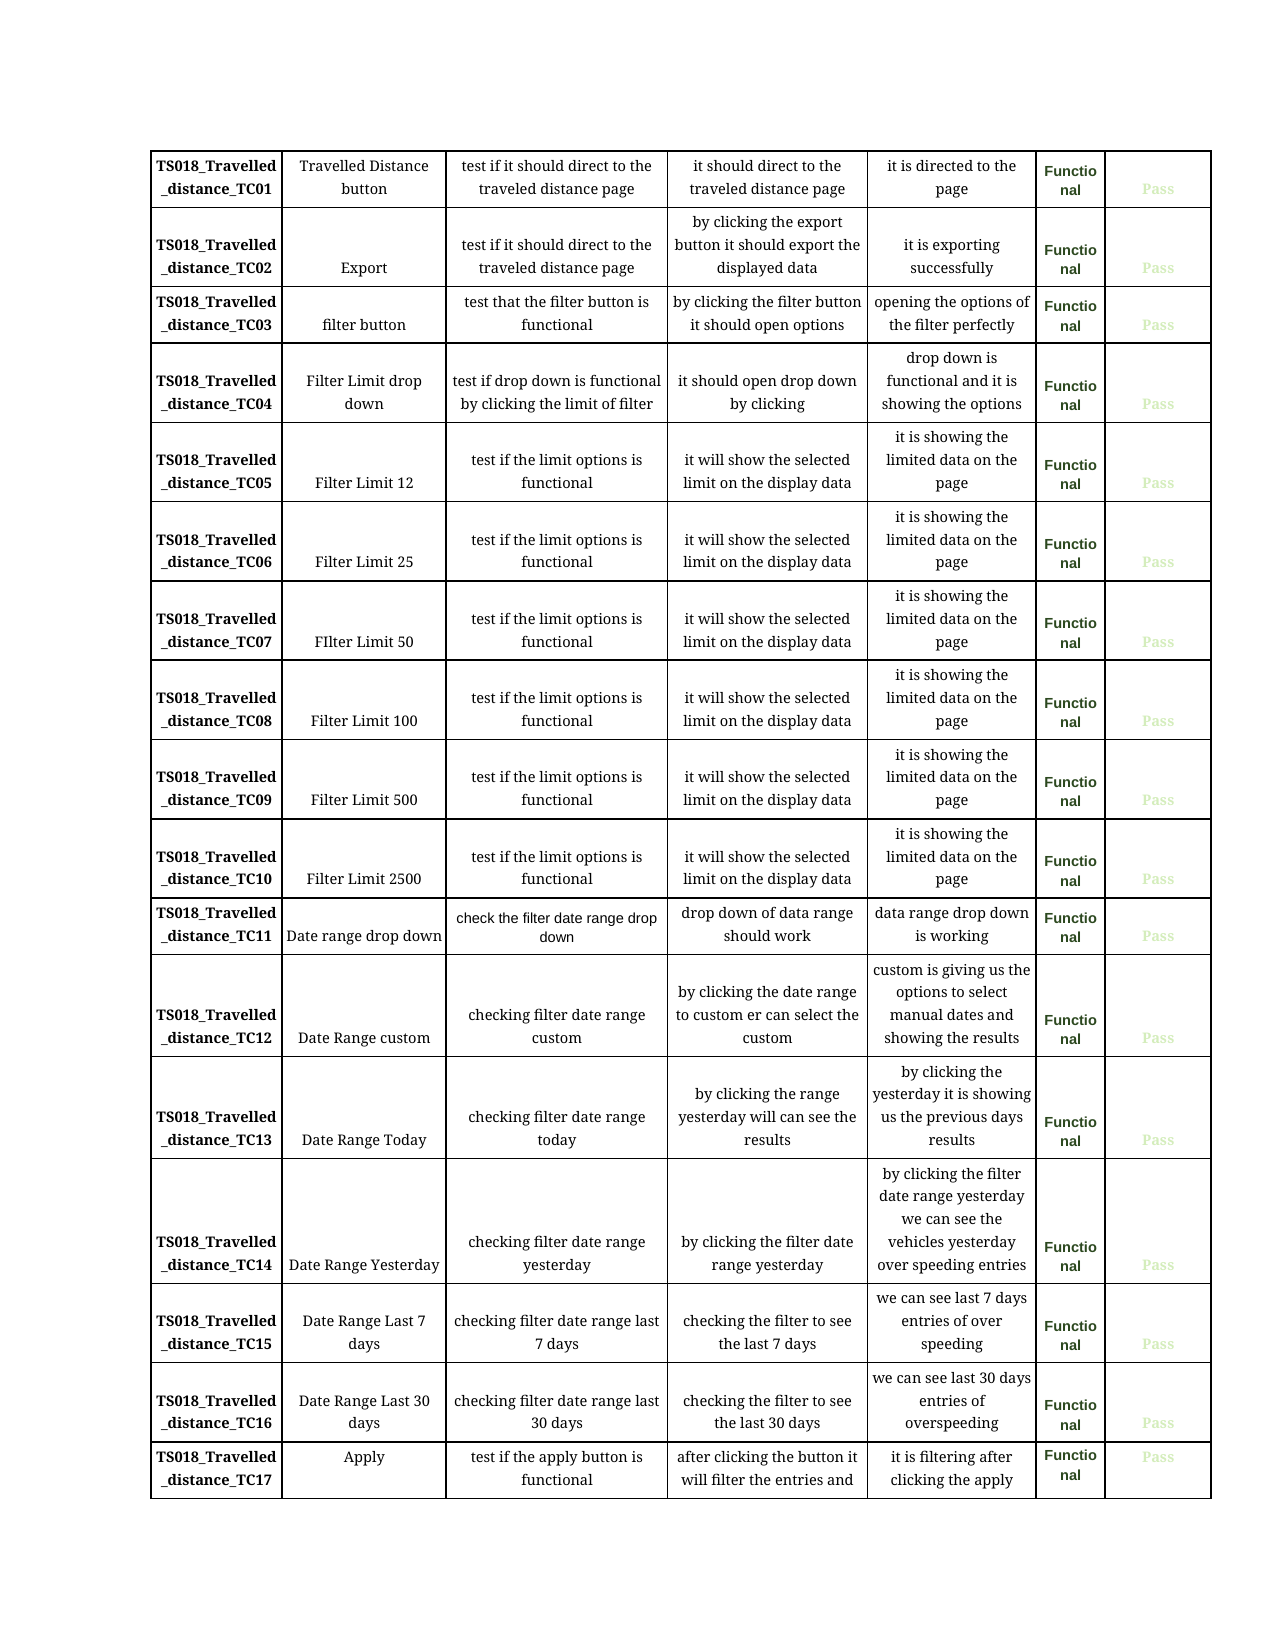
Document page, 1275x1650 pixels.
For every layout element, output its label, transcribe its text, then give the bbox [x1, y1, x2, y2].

table_cell Functional [1037, 661, 1104, 738]
table_cell it is directed to the page [868, 152, 1035, 206]
table_cell check the filter date range drop down [447, 899, 667, 953]
table_cell drop down of data range should work [668, 899, 867, 953]
table_cell it is showing the limited data on the page [868, 502, 1035, 580]
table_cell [447, 1443, 667, 1498]
table_cell test if the limit options is functional [447, 502, 667, 580]
table_cell Apply [283, 1443, 445, 1498]
table_cell Filter Limit 100 [283, 661, 445, 738]
table_cell test if drop down is functional by clicking the limit of filter [447, 344, 667, 421]
table_cell Date Range Last 7 days [283, 1284, 445, 1362]
table_cell Pass [1106, 208, 1210, 286]
table_cell checking filter date range yesterday [447, 1159, 667, 1283]
table_cell it should direct to the traveled distance page [668, 152, 867, 206]
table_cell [668, 1443, 867, 1498]
table_cell TS018_Travelled_distance_TC15 [152, 1284, 281, 1362]
table_cell TS018_Travelled_distance_TC11 [152, 899, 281, 953]
table_cell TS018_Travelled_distance_TC08 [152, 661, 281, 738]
table_cell we can see last 30 days entries of overspeeding [868, 1363, 1035, 1441]
table_cell Pass [1106, 661, 1210, 738]
table_cell test that the filter button is functional [447, 287, 667, 342]
table_cell Pass [1106, 1443, 1210, 1498]
table_cell Filter Limit 500 [283, 740, 445, 818]
table_cell Date Range Last 30 days [283, 1363, 445, 1441]
table_cell TS018_Travelled_distance_TC02 [152, 208, 281, 286]
table_cell it is showing the limited data on the page [868, 661, 1035, 738]
table_cell Functional [1037, 820, 1104, 897]
table_cell Functional [1037, 1443, 1104, 1498]
table_cell Functional [1037, 287, 1104, 342]
table_cell test if the limit options is functional [447, 582, 667, 659]
table_cell TS018_Travelled_distance_TC10 [152, 820, 281, 897]
table_cell Functional [1037, 152, 1104, 206]
table_cell Export [283, 208, 445, 286]
table_cell Functional [1037, 1057, 1104, 1158]
table_cell TS018_Travelled_distance_TC13 [152, 1057, 281, 1158]
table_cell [868, 1443, 1035, 1498]
table_cell it should open drop down by clicking [668, 344, 867, 421]
table_cell TS018_Travelled_distance_TC03 [152, 287, 281, 342]
table_cell Filter Limit 12 [283, 423, 445, 501]
table_cell it will show the selected limit on the display data [668, 820, 867, 897]
table_cell Pass [1106, 1159, 1210, 1283]
table_cell by clicking the filter date range yesterday we can see the vehicles yesterday over speeding entries [868, 1159, 1035, 1283]
table_cell by clicking the date range to custom er can select the custom [668, 955, 867, 1056]
table_cell it will show the selected limit on the display data [668, 502, 867, 580]
table_cell Functional [1037, 899, 1104, 953]
table_cell it is showing the limited data on the page [868, 740, 1035, 818]
table_cell Filter Limit 2500 [283, 820, 445, 897]
table_cell Pass [1106, 423, 1210, 501]
table_cell checking filter date range last 7 days [447, 1284, 667, 1362]
table_cell opening the options of the filter perfectly [868, 287, 1035, 342]
table_cell checking filter date range last 30 days [447, 1363, 667, 1441]
table_cell it will show the selected limit on the display data [668, 582, 867, 659]
table_cell FIlter Limit 50 [283, 582, 445, 659]
table_cell Functional [1037, 344, 1104, 421]
table_cell Filter Limit drop down [283, 344, 445, 421]
table_cell Filter Limit 25 [283, 502, 445, 580]
table_cell Functional [1037, 502, 1104, 580]
table_cell Pass [1106, 287, 1210, 342]
table_cell Pass [1106, 820, 1210, 897]
table_cell Pass [1106, 344, 1210, 421]
table_cell it is showing the limited data on the page [868, 582, 1035, 659]
table_cell Functional [1037, 1363, 1104, 1441]
table_cell Pass [1106, 955, 1210, 1056]
table_cell TS018_Travelled_distance_TC16 [152, 1363, 281, 1441]
table_cell checking filter date range custom [447, 955, 667, 1056]
table_cell Date Range custom [283, 955, 445, 1056]
table_cell it will show the selected limit on the display data [668, 740, 867, 818]
table_cell it is showing the limited data on the page [868, 820, 1035, 897]
table_cell test if the limit options is functional [447, 423, 667, 501]
table_cell it is showing the limited data on the page [868, 423, 1035, 501]
table_cell Date Range Today [283, 1057, 445, 1158]
table_cell test if the limit options is functional [447, 661, 667, 738]
table_cell by clicking the filter button it should open options [668, 287, 867, 342]
table_cell Pass [1106, 582, 1210, 659]
table_cell we can see last 7 days entries of over speeding [868, 1284, 1035, 1362]
table_cell it is exporting successfully [868, 208, 1035, 286]
table_cell TS018_Travelled_distance_TC09 [152, 740, 281, 818]
table_cell Pass [1106, 1284, 1210, 1362]
table_cell TS018_Travelled_distance_TC07 [152, 582, 281, 659]
table_cell it will show the selected limit on the display data [668, 661, 867, 738]
table_cell Functional [1037, 1284, 1104, 1362]
table_cell Functional [1037, 423, 1104, 501]
table_cell TS018_Travelled_distance_TC04 [152, 344, 281, 421]
table_cell test if it should direct to the traveled distance page [447, 208, 667, 286]
table_cell checking the filter to see the last 30 days [668, 1363, 867, 1441]
table_cell Date Range Yesterday [283, 1159, 445, 1283]
table_cell TS018_Travelled_distance_TC12 [152, 955, 281, 1056]
table_cell Pass [1106, 502, 1210, 580]
table_cell Functional [1037, 582, 1104, 659]
table_cell Travelled Distance button [283, 152, 445, 206]
table_cell test if the limit options is functional [447, 740, 667, 818]
table_cell by clicking the export button it should export the displayed data [668, 208, 867, 286]
table_cell it will show the selected limit on the display data [668, 423, 867, 501]
table_cell Pass [1106, 1363, 1210, 1441]
table_cell test if the limit options is functional [447, 820, 667, 897]
table_cell Functional [1037, 955, 1104, 1056]
table_cell test if it should direct to the traveled distance page [447, 152, 667, 206]
table_cell Functional [1037, 208, 1104, 286]
table_cell Pass [1106, 1057, 1210, 1158]
table_cell drop down is functional and it is showing the options [868, 344, 1035, 421]
table_cell filter button [283, 287, 445, 342]
table_cell Date range drop down [283, 899, 445, 953]
table_cell Pass [1106, 152, 1210, 206]
table_cell by clicking the range yesterday will can see the results [668, 1057, 867, 1158]
table_cell TS018_Travelled_distance_TC14 [152, 1159, 281, 1283]
table_cell by clicking the yesterday it is showing us the previous days results [868, 1057, 1035, 1158]
table_cell TS018_Travelled_distance_TC05 [152, 423, 281, 501]
table_cell Functional [1037, 740, 1104, 818]
table_cell data range drop down is working [868, 899, 1035, 953]
table_cell TS018_Travelled_distance_TC01 [152, 152, 281, 206]
table_cell custom is giving us the options to select manual dates and showing the results [868, 955, 1035, 1056]
table_cell checking filter date range today [447, 1057, 667, 1158]
table_cell by clicking the filter date range yesterday [668, 1159, 867, 1283]
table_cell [152, 1443, 281, 1498]
table_cell Pass [1106, 899, 1210, 953]
table_cell checking the filter to see the last 7 days [668, 1284, 867, 1362]
table_cell Functional [1037, 1159, 1104, 1283]
table_cell TS018_Travelled_distance_TC06 [152, 502, 281, 580]
table_cell Pass [1106, 740, 1210, 818]
